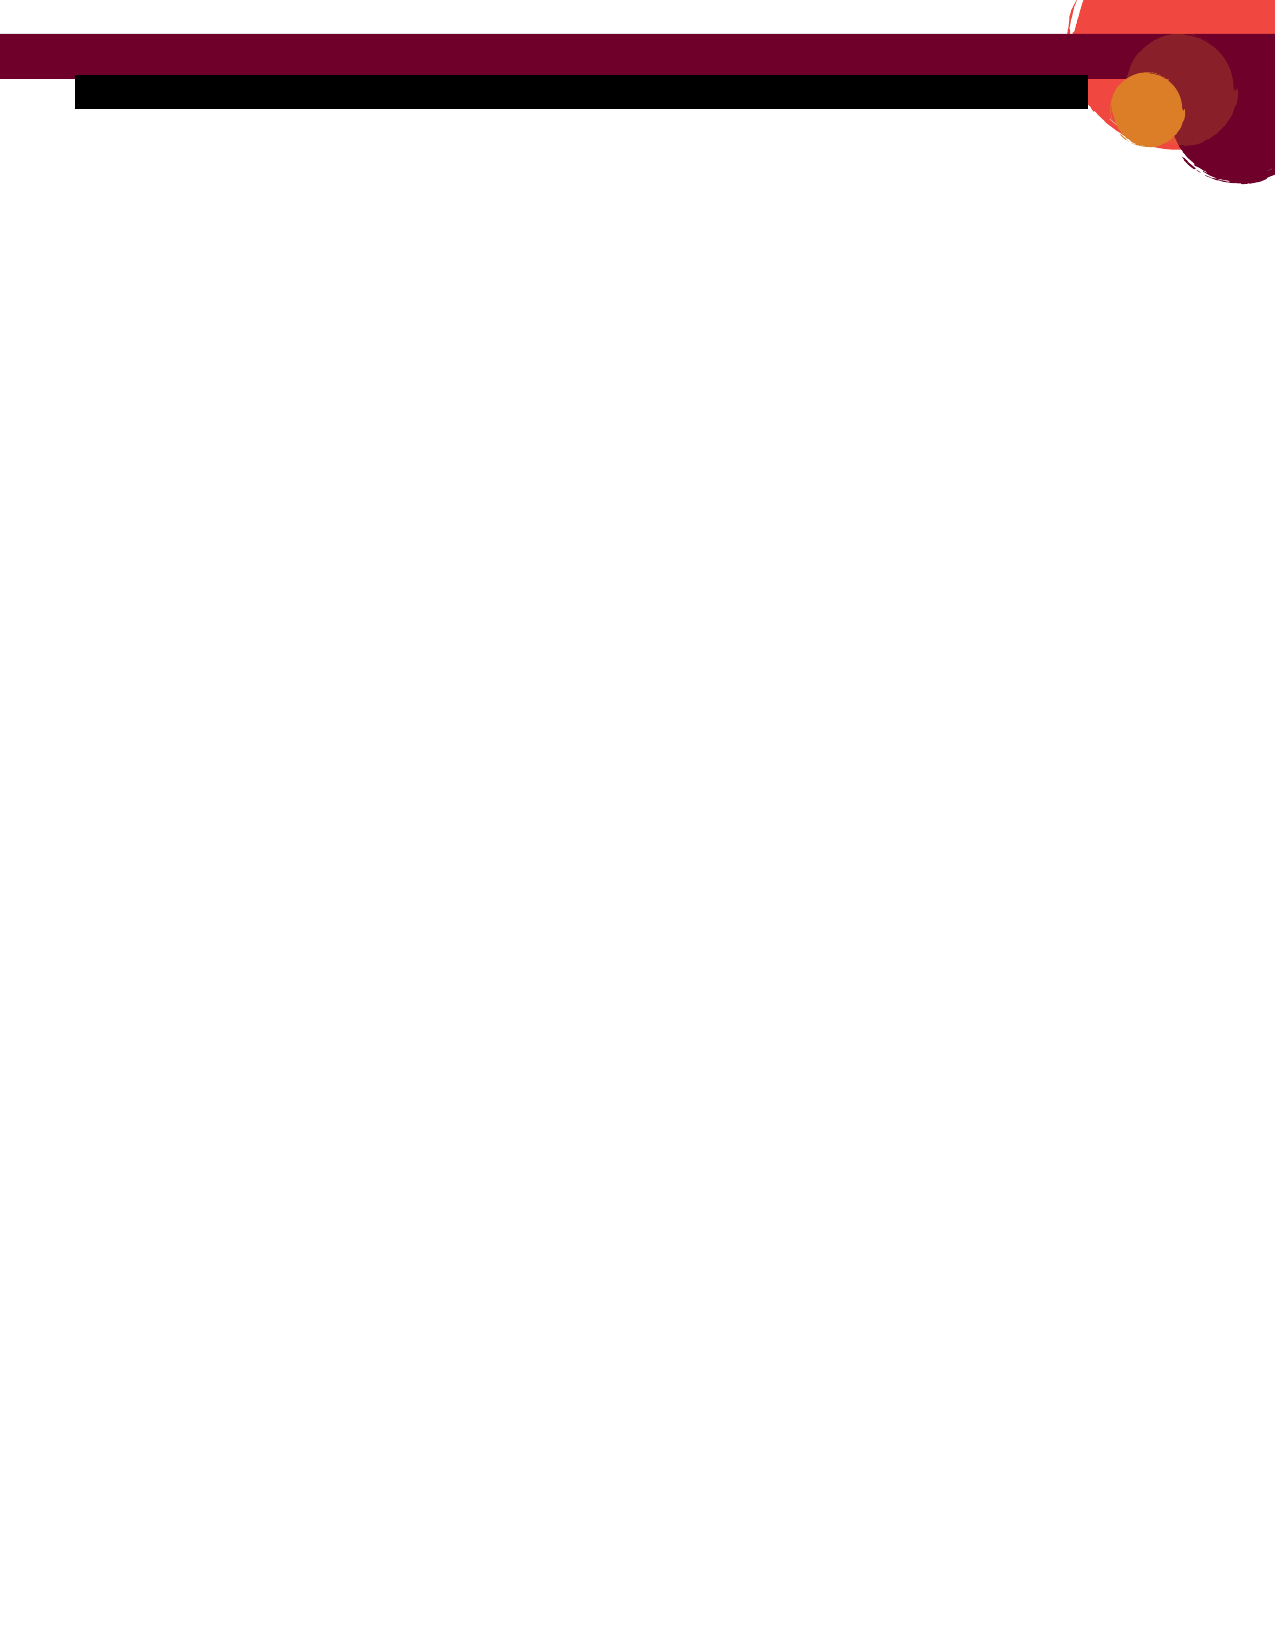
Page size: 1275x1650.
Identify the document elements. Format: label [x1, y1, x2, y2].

picture [1067, 39, 1268, 189]
